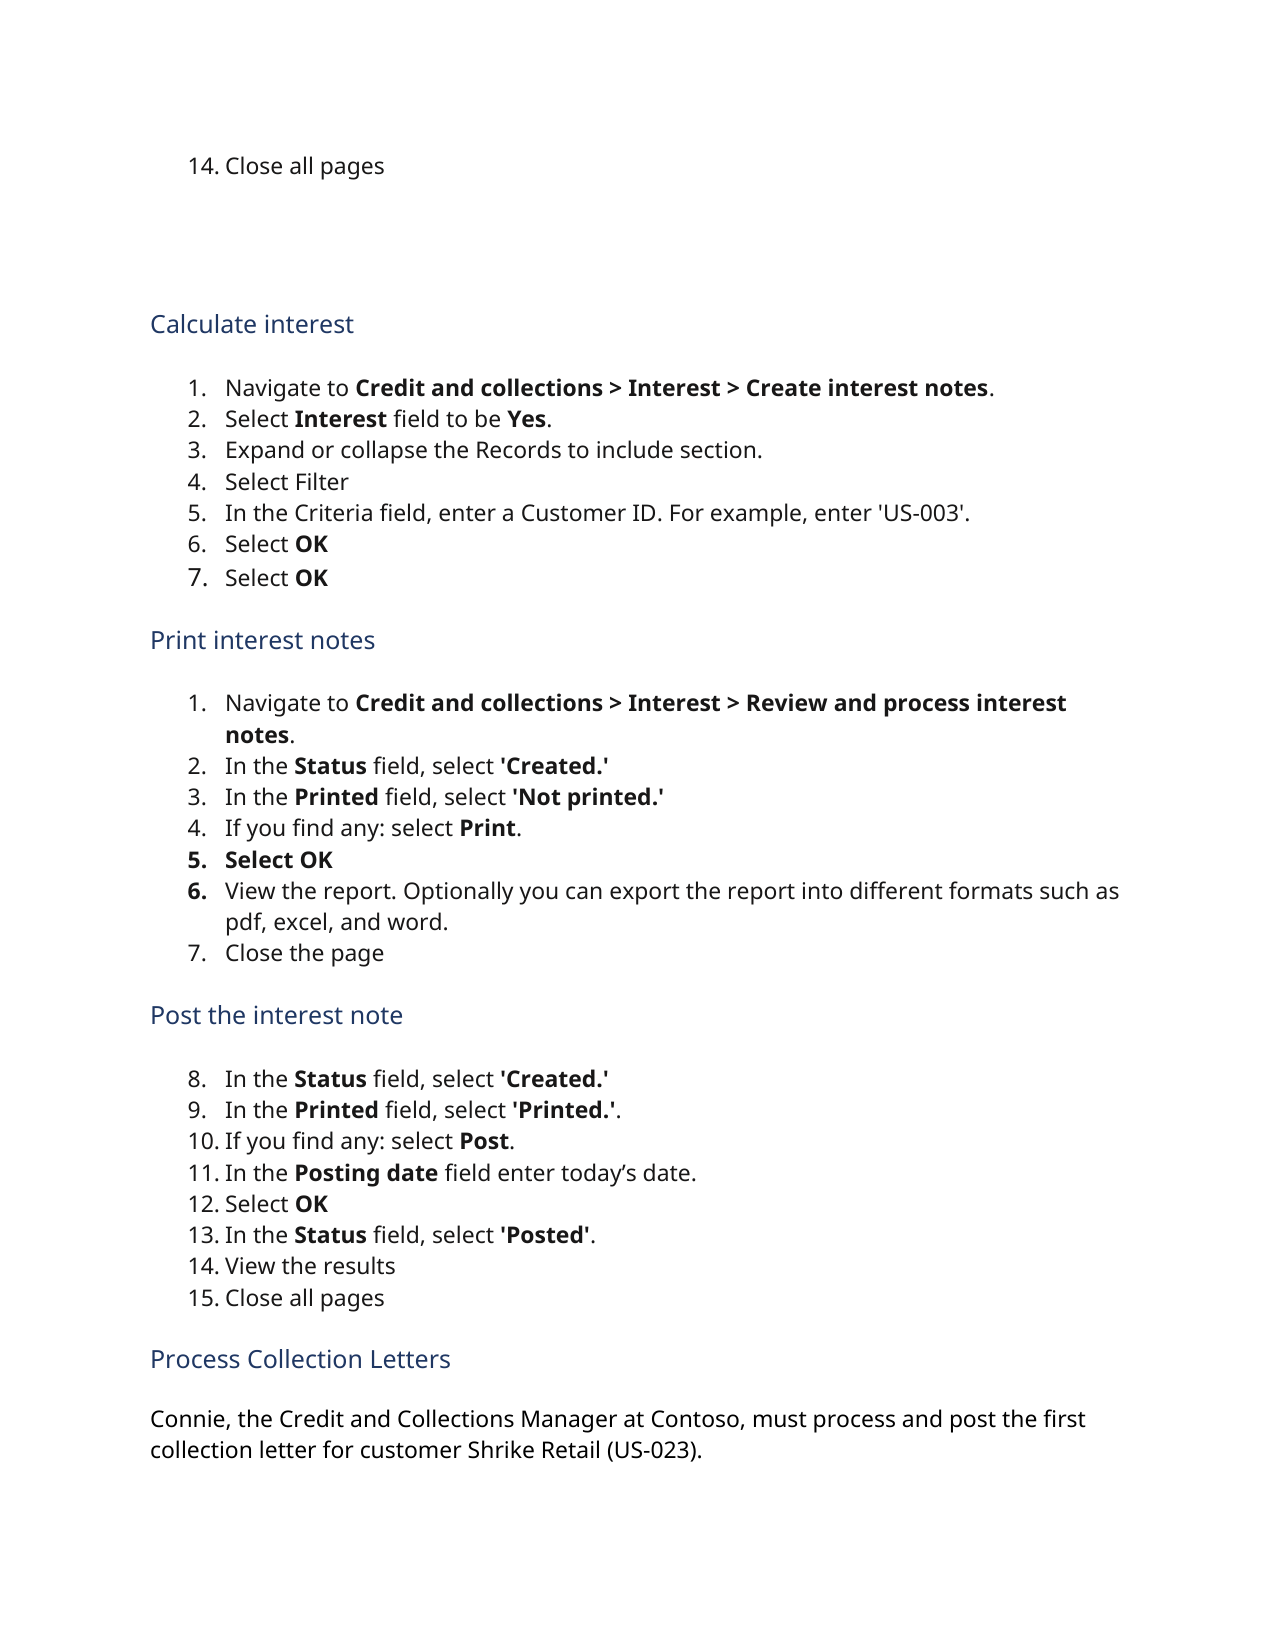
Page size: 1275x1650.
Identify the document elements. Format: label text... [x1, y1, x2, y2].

subtitle Post the interest note [150, 998, 1125, 1032]
list Select Interest field to be Yes. [187, 403, 1125, 434]
list Select OK [187, 844, 1125, 875]
subtitle Print interest notes [150, 622, 1125, 657]
list In the Criteria field, enter a Customer ID. For example, enter 'US-003'. [187, 497, 1125, 528]
subtitle Process Collection Letters [150, 1342, 1125, 1376]
list Navigate to Credit and collections > Interest > Review and process interest notes. [187, 687, 1125, 750]
list Close all pages [187, 1281, 1125, 1313]
list Navigate to Credit and collections > Interest > Create interest notes. [187, 372, 1125, 403]
list In the Status field, select 'Posted'. [187, 1219, 1125, 1250]
list In the Status field, select 'Created.' [187, 750, 1125, 781]
list Close the page [187, 937, 1125, 969]
list Close all pages [187, 150, 1125, 181]
list Select OK [187, 528, 1125, 559]
list In the Printed field, select 'Not printed.' [187, 781, 1125, 812]
list View the report. Optionally you can export the report into different formats such as pdf, excel, and word. [187, 875, 1125, 937]
subtitle Calculate interest [150, 307, 1125, 341]
list Select OK [187, 559, 1125, 593]
list View the results [187, 1250, 1125, 1281]
list In the Status field, select 'Created.' [187, 1063, 1125, 1094]
list Expand or collapse the Records to include section. [187, 434, 1125, 466]
list Select OK [187, 1188, 1125, 1219]
list Select Filter [187, 466, 1125, 497]
list If you find any: select Print. [187, 812, 1125, 844]
list In the Posting date field enter today’s date. [187, 1156, 1125, 1188]
text Connie, the Credit and Collections Manager at Contoso, must process and post the first collection letter for customer Shrike Retail (US-023). [150, 1403, 1125, 1465]
list If you find any: select Post. [187, 1125, 1125, 1156]
list In the Printed field, select 'Printed.'. [187, 1094, 1125, 1125]
